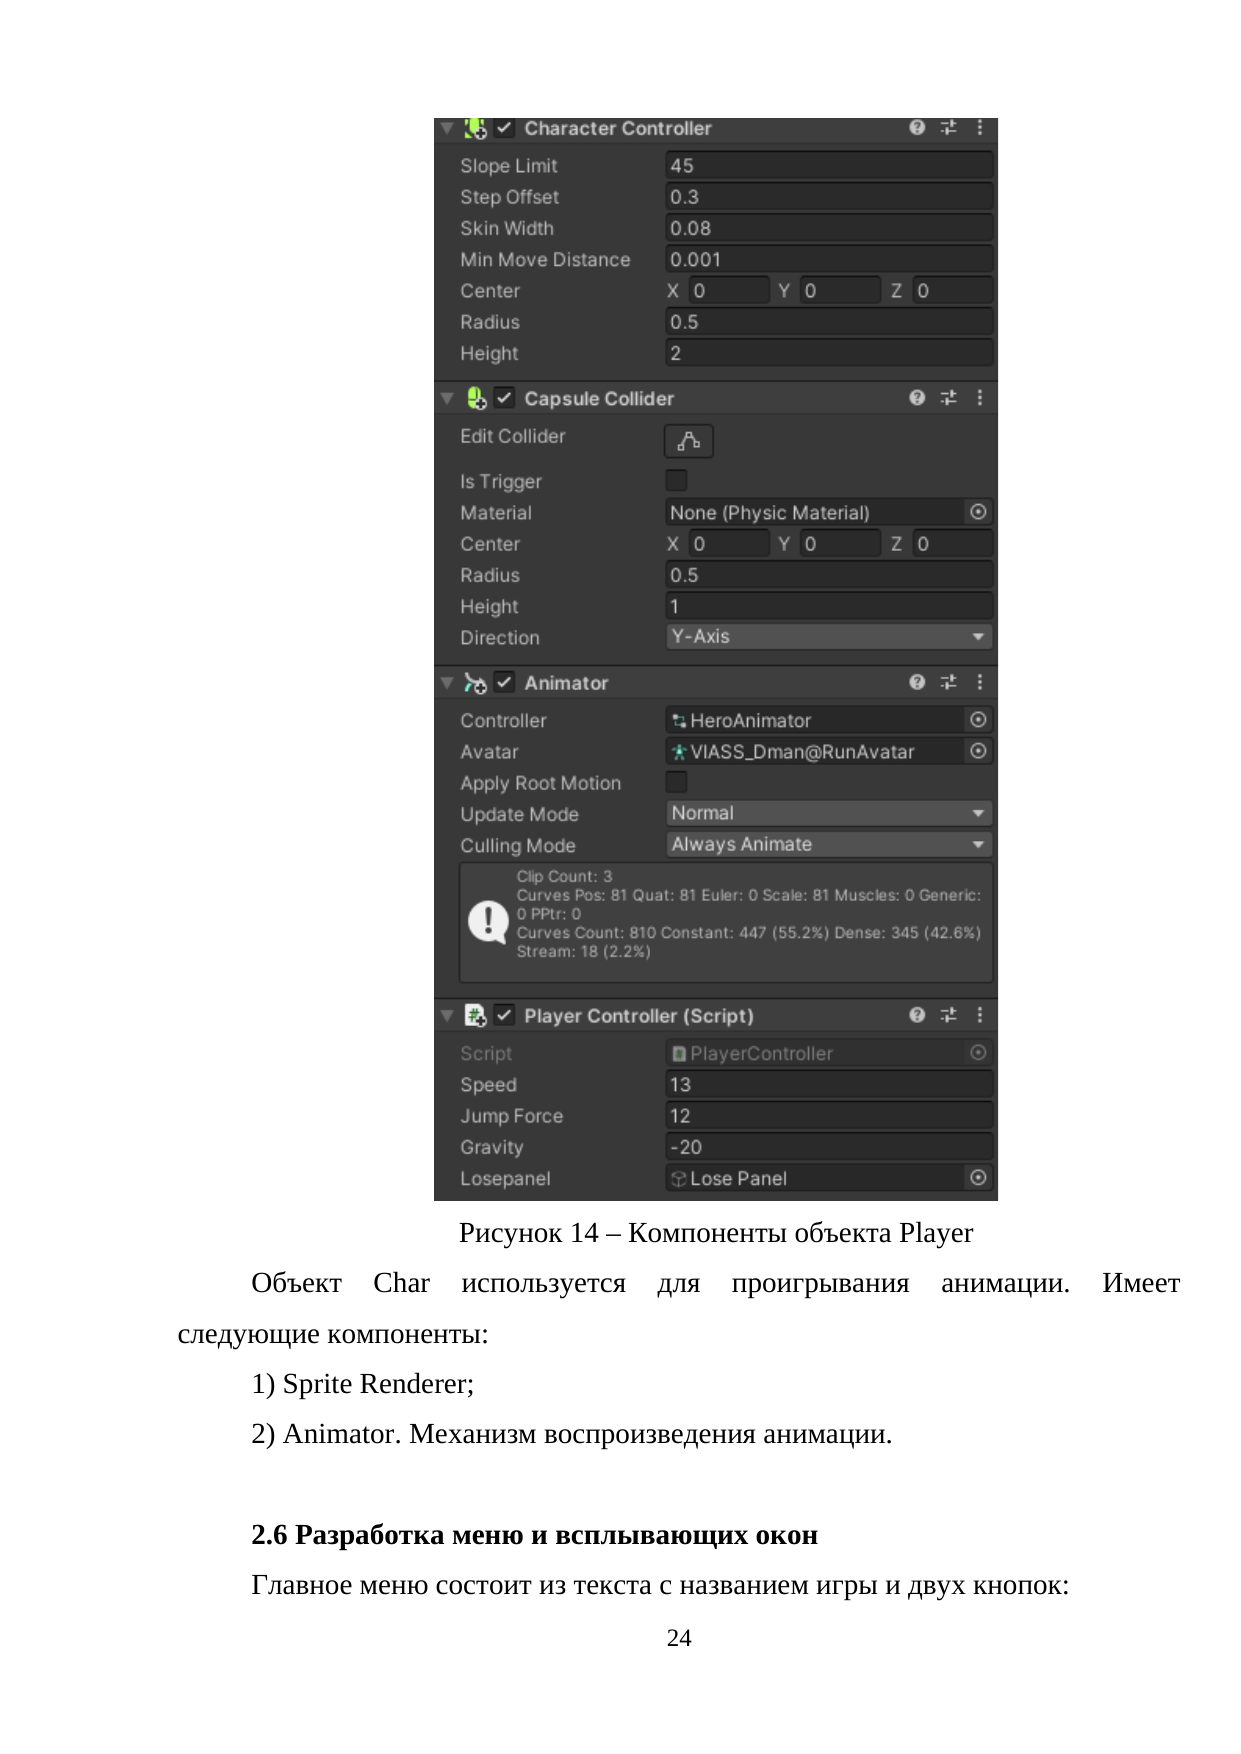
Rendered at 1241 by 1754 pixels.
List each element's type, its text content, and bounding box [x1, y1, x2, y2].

text 1) Sprite Renderer; [177, 1366, 1181, 1400]
text Объект Char используется для проигрывания анимации. Имеет следующие компоненты: [177, 1266, 1181, 1349]
text 2) Animator. Механизм воспроизведения анимации. [177, 1417, 1181, 1450]
text Рисунок 14 – Компоненты объекта Player [177, 1215, 1181, 1249]
picture [434, 118, 999, 1201]
text 2.6 Разработка меню и всплывающих окон [177, 1517, 1181, 1551]
text Главное меню состоит из текста с названием игры и двух кнопок: [177, 1567, 1181, 1601]
